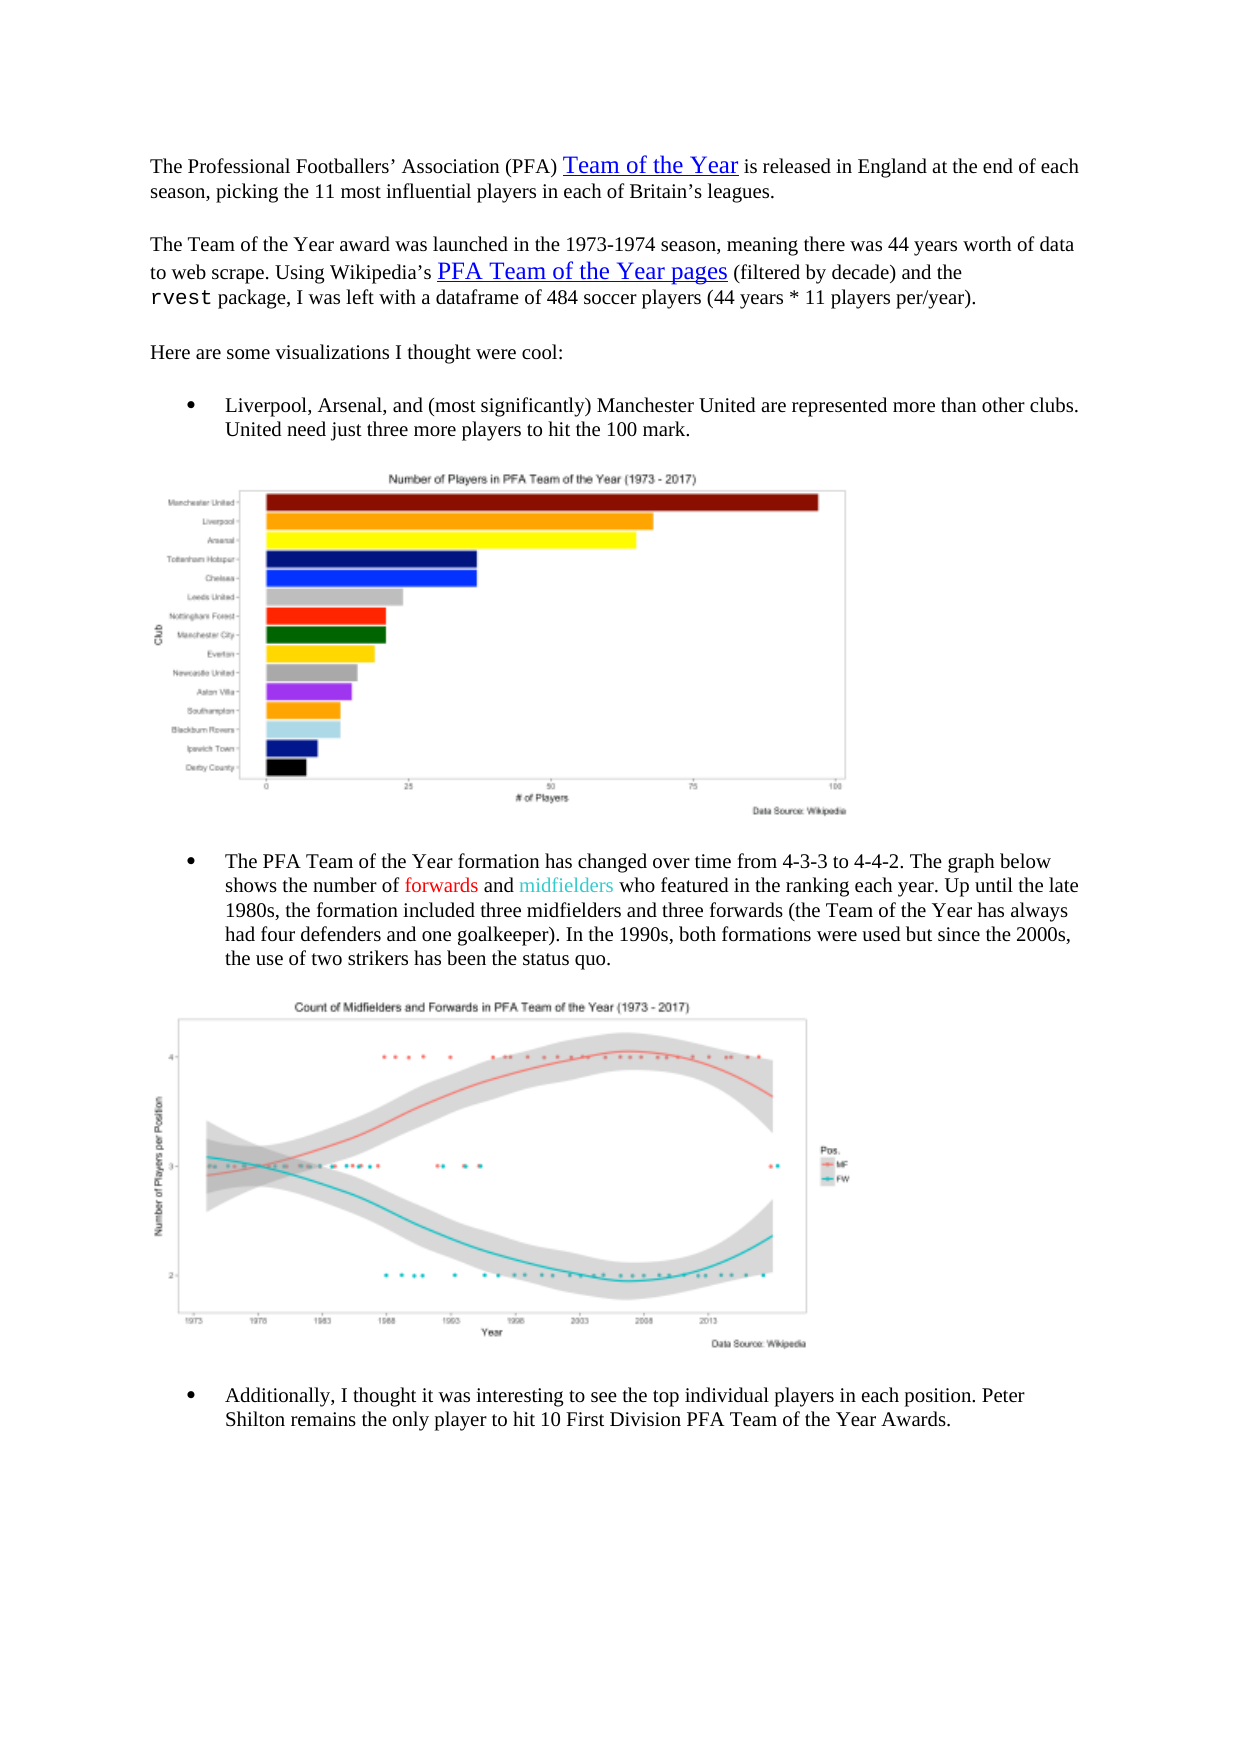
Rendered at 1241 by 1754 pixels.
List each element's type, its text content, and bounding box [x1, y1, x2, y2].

text The Team of the Year award was launched in the 1973-1974 season, meaning there was 44 years worth of data to web scrape. Using Wikipedia’s PFA Team of the Year pages (filtered by decade) and the rvest package, I was left with a dataframe of 484 soccer players (44 years * 11 players per/year). [150, 232, 1090, 311]
picture [150, 470, 851, 821]
list Liverpool, Arsenal, and (most significantly) Manchester United are represented more than other clubs. United need just three more players to hit the 100 mark. [187, 393, 1090, 441]
list Additionally, I thought it was interesting to see the top individual players in each position. Peter Shilton remains the only player to hit 10 First Division PFA Team of the Year Awards. [187, 1383, 1090, 1431]
text Here are some visualizations I thought were cool: [150, 340, 1090, 364]
list The PFA Team of the Year formation has changed over time from 4-3-3 to 4-4-2. The graph below shows the number of forwards and midfielders who featured in the ranking each year. Up until the late 1980s, the formation included three midfielders and three forwards (the Team of the Year has always had four defenders and one goalkeeper). In the 1990s, both formations were used but since the 2000s, the use of two strikers has been the status quo. [187, 849, 1090, 970]
picture [150, 998, 859, 1354]
text The Professional Footballers’ Association (PFA) Team of the Year is released in England at the end of each season, picking the 11 most influential players in each of Britain’s leagues. [150, 150, 1090, 203]
